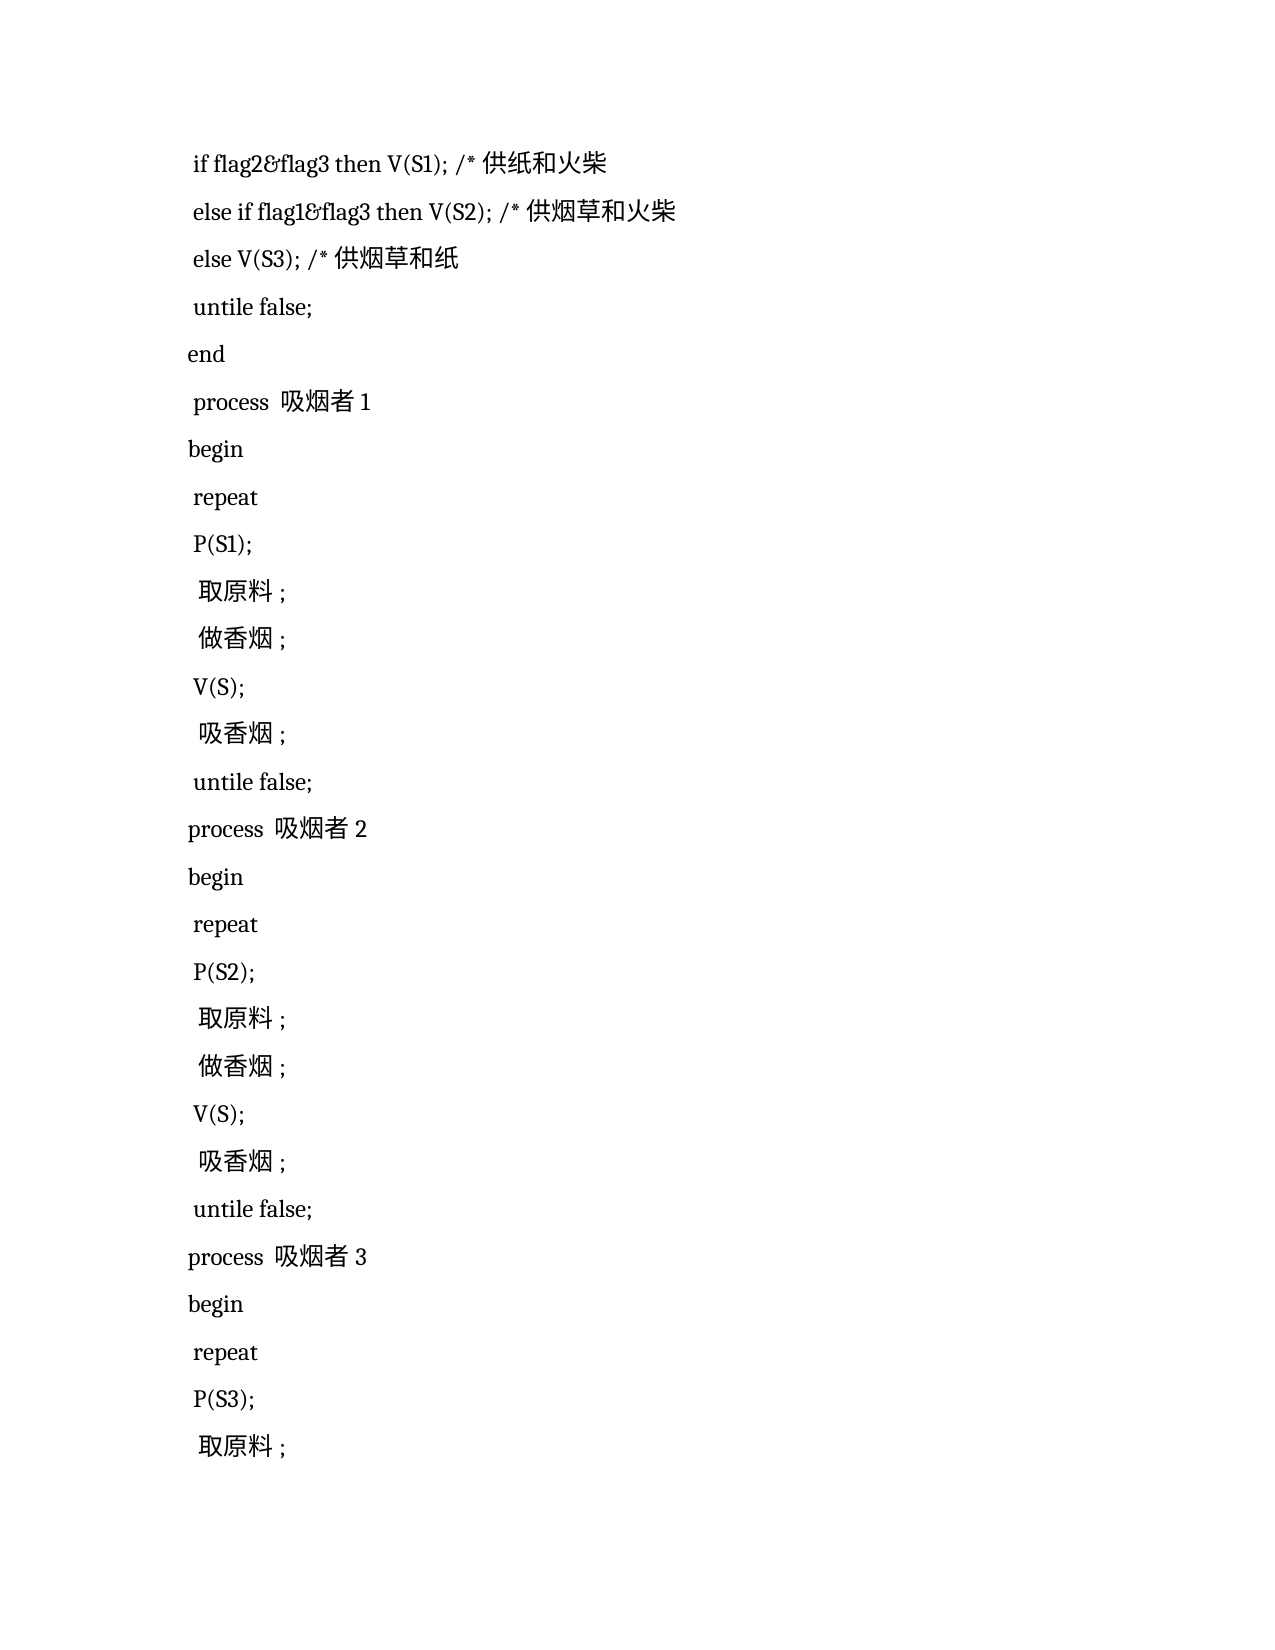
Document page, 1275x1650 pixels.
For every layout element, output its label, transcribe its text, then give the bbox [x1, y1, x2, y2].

text end [187, 340, 1087, 369]
text repeat [187, 910, 1087, 939]
text 做香烟 ; [187, 625, 1087, 654]
text P(S3); [187, 1385, 1087, 1414]
text process 吸烟者 1 [187, 387, 1087, 416]
text V(S); [187, 1100, 1087, 1129]
text 做香烟 ; [187, 1052, 1087, 1081]
text repeat [187, 482, 1087, 511]
text V(S); [187, 672, 1087, 701]
text if flag2&flag3 then V(S1); /* 供纸和火柴 [187, 150, 1087, 179]
text else V(S3); /* 供烟草和纸 [187, 245, 1087, 274]
text untile false; [187, 292, 1087, 321]
text process 吸烟者 2 [187, 815, 1087, 844]
text repeat [187, 1337, 1087, 1366]
text begin [187, 862, 1087, 891]
text P(S1); [187, 530, 1087, 559]
text process 吸烟者 3 [187, 1242, 1087, 1271]
text untile false; [187, 1195, 1087, 1224]
text 取原料 ; [187, 1432, 1087, 1461]
text begin [187, 435, 1087, 464]
text 取原料 ; [187, 1005, 1087, 1034]
text 吸香烟 ; [187, 720, 1087, 749]
text 取原料 ; [187, 577, 1087, 606]
text begin [187, 1290, 1087, 1319]
text 吸香烟 ; [187, 1147, 1087, 1176]
text P(S2); [187, 957, 1087, 986]
text untile false; [187, 767, 1087, 796]
text else if flag1&flag3 then V(S2); /* 供烟草和火柴 [187, 197, 1087, 226]
